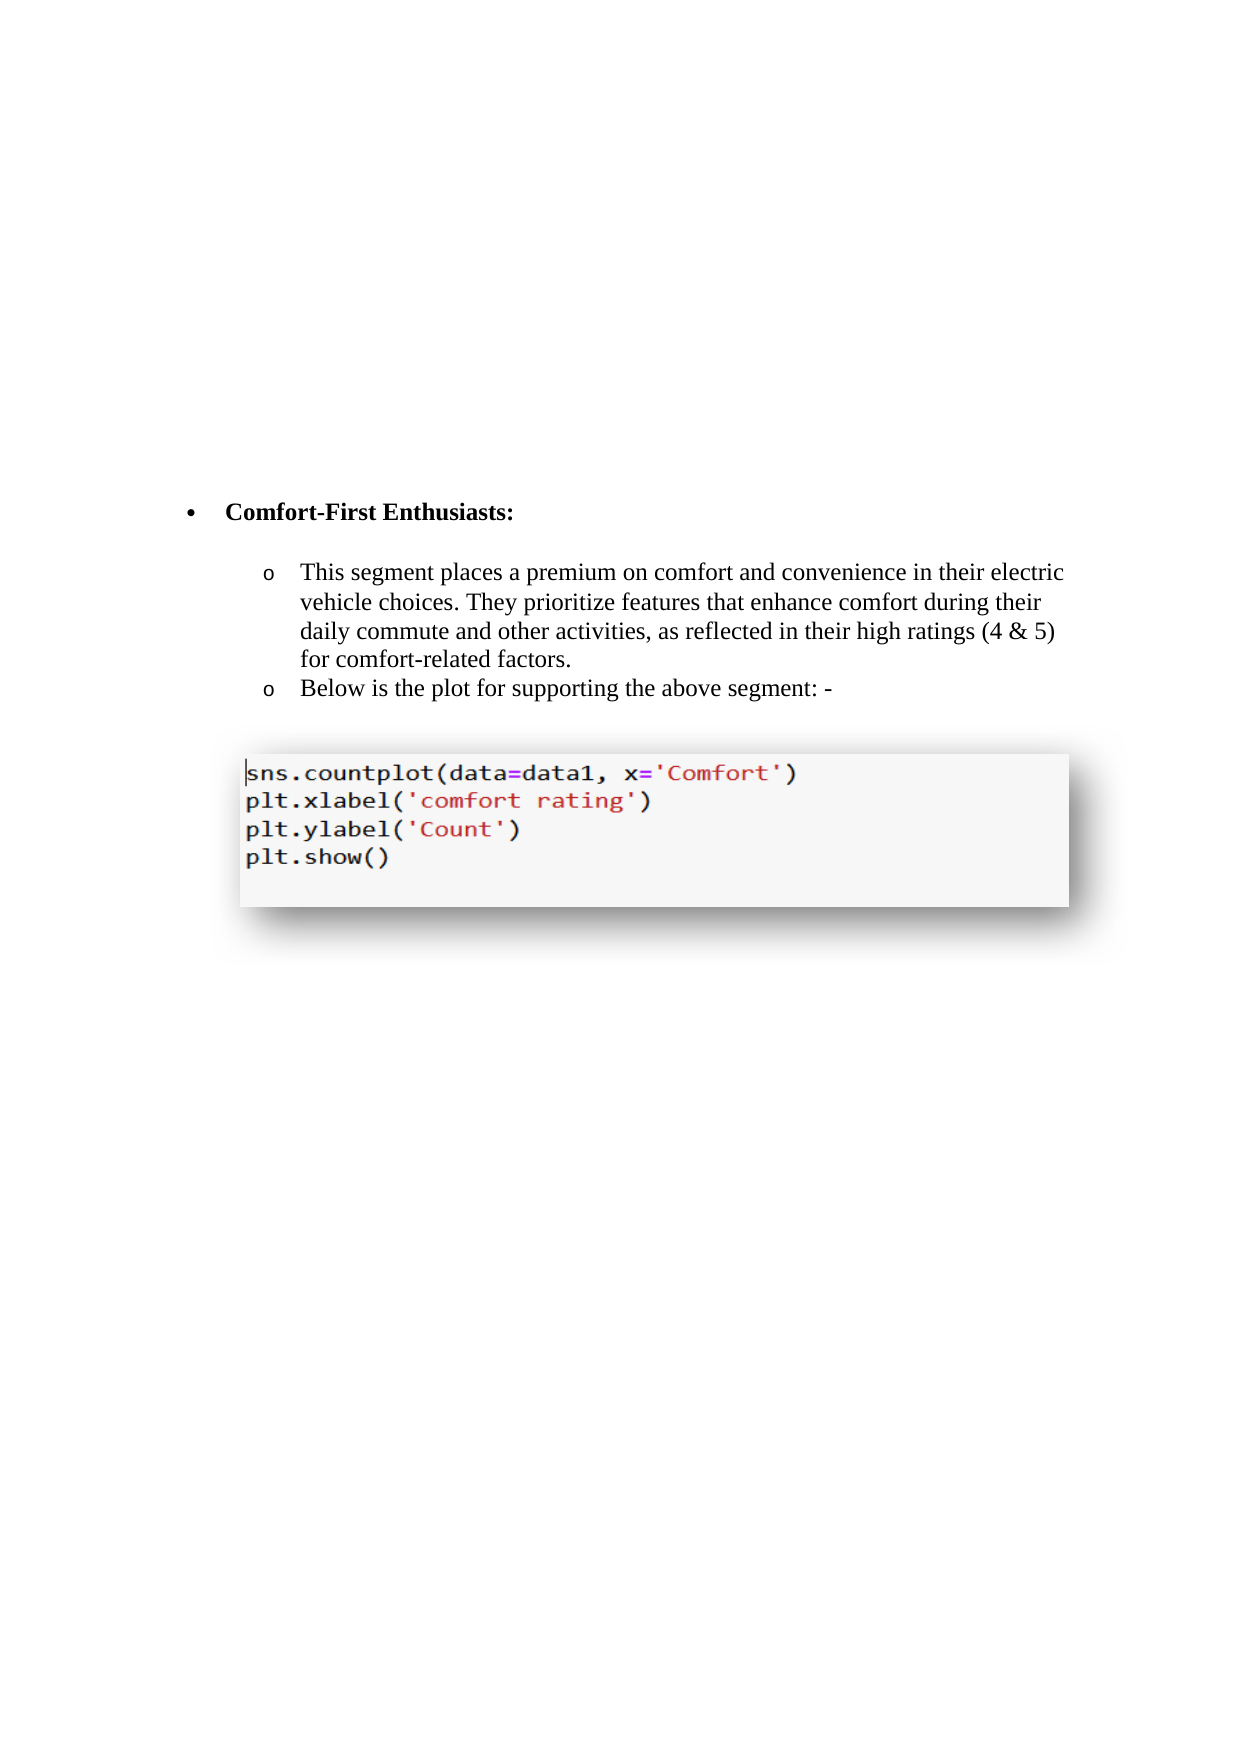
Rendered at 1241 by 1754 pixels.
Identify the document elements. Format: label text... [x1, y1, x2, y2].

list Comfort-First Enthusiasts: [187, 497, 1090, 557]
list This segment places a premium on comfort and convenience in their electric vehicle choices. They prioritize features that enhance comfort during their daily commute and other activities, as reflected in their high ratings (4 & 5) for comfort-related factors. [262, 557, 1090, 673]
list Below is the plot for supporting the above segment: - [262, 673, 1090, 703]
picture [240, 754, 1069, 907]
